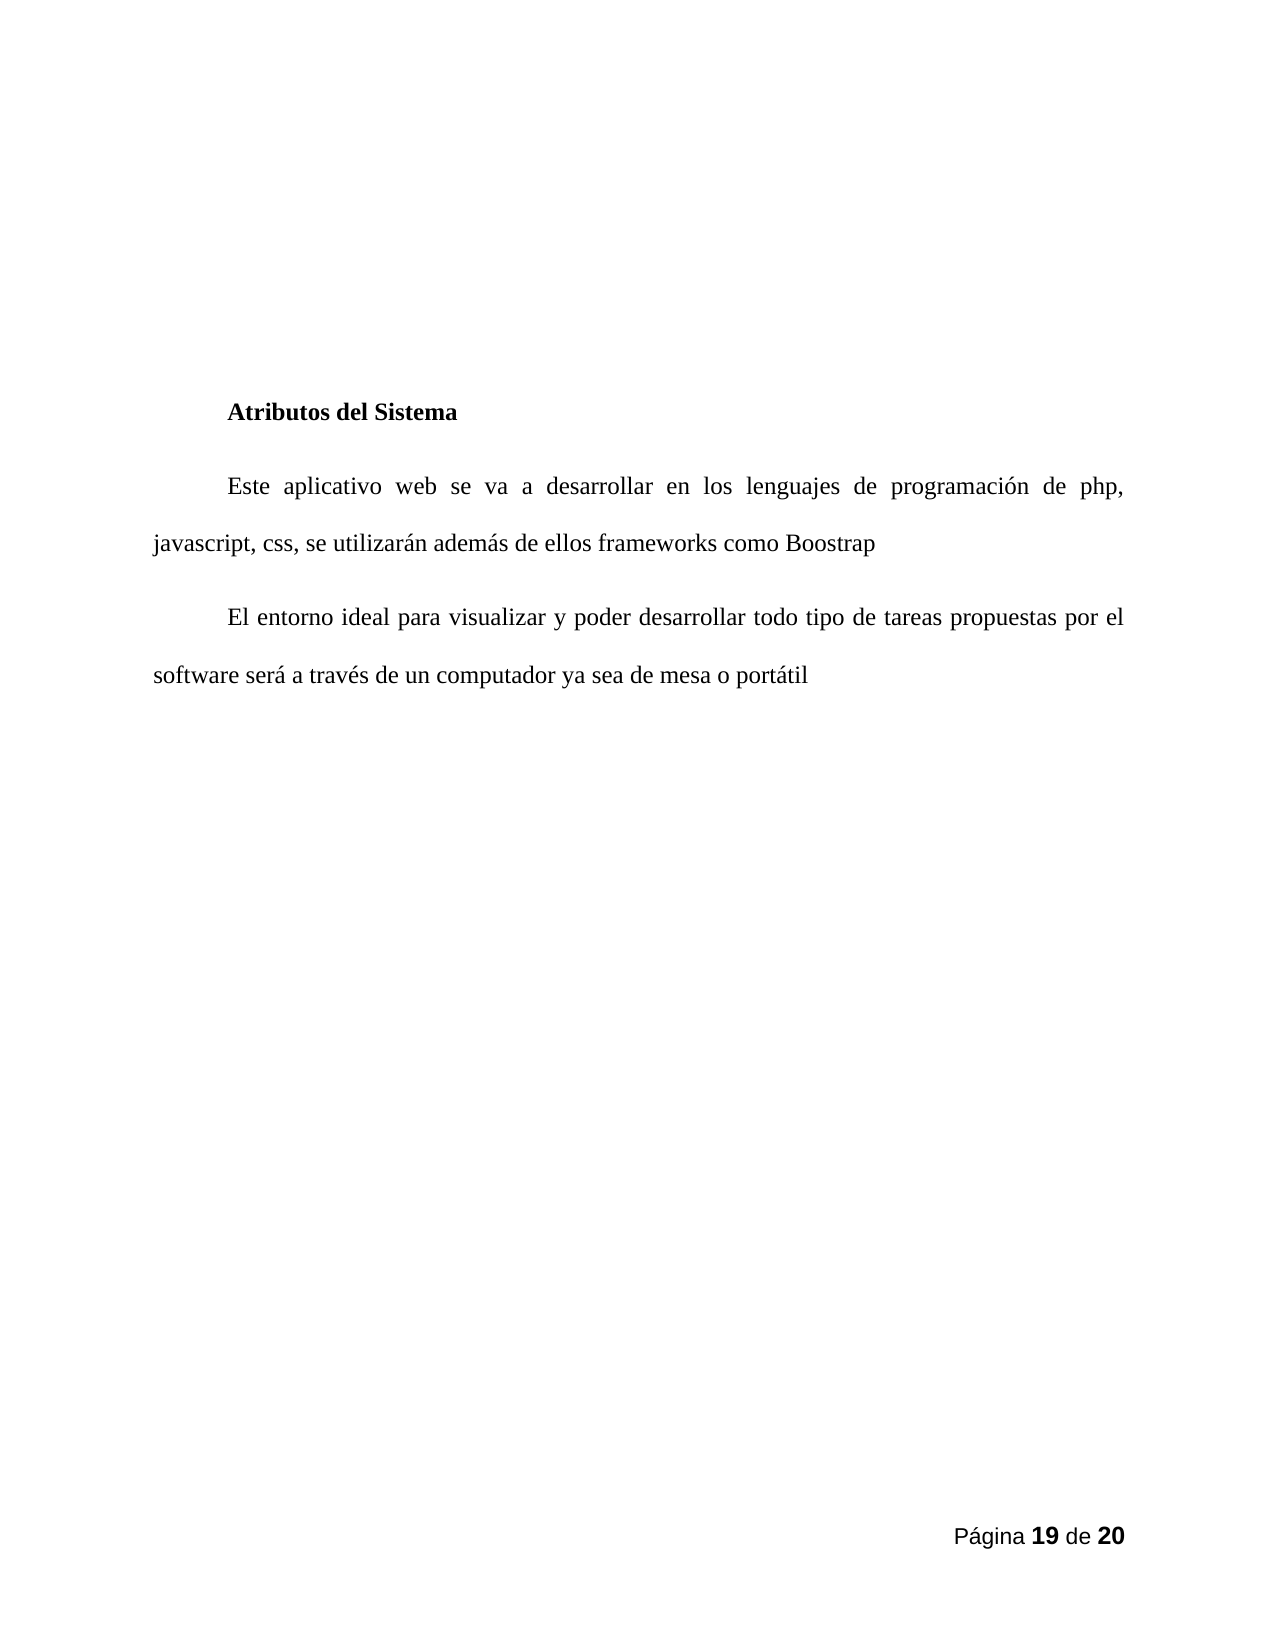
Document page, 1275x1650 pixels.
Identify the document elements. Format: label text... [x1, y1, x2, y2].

text Atributos del Sistema [153, 397, 1125, 425]
text Este aplicativo web se va a desarrollar en los lenguajes de programación de php, javascript, css, se utilizarán además de ellos frameworks como Boostrap [153, 471, 1125, 557]
text El entorno ideal para visualizar y poder desarrollar todo tipo de tareas propuestas por el software será a través de un computador ya sea de mesa o portátil [153, 602, 1125, 689]
